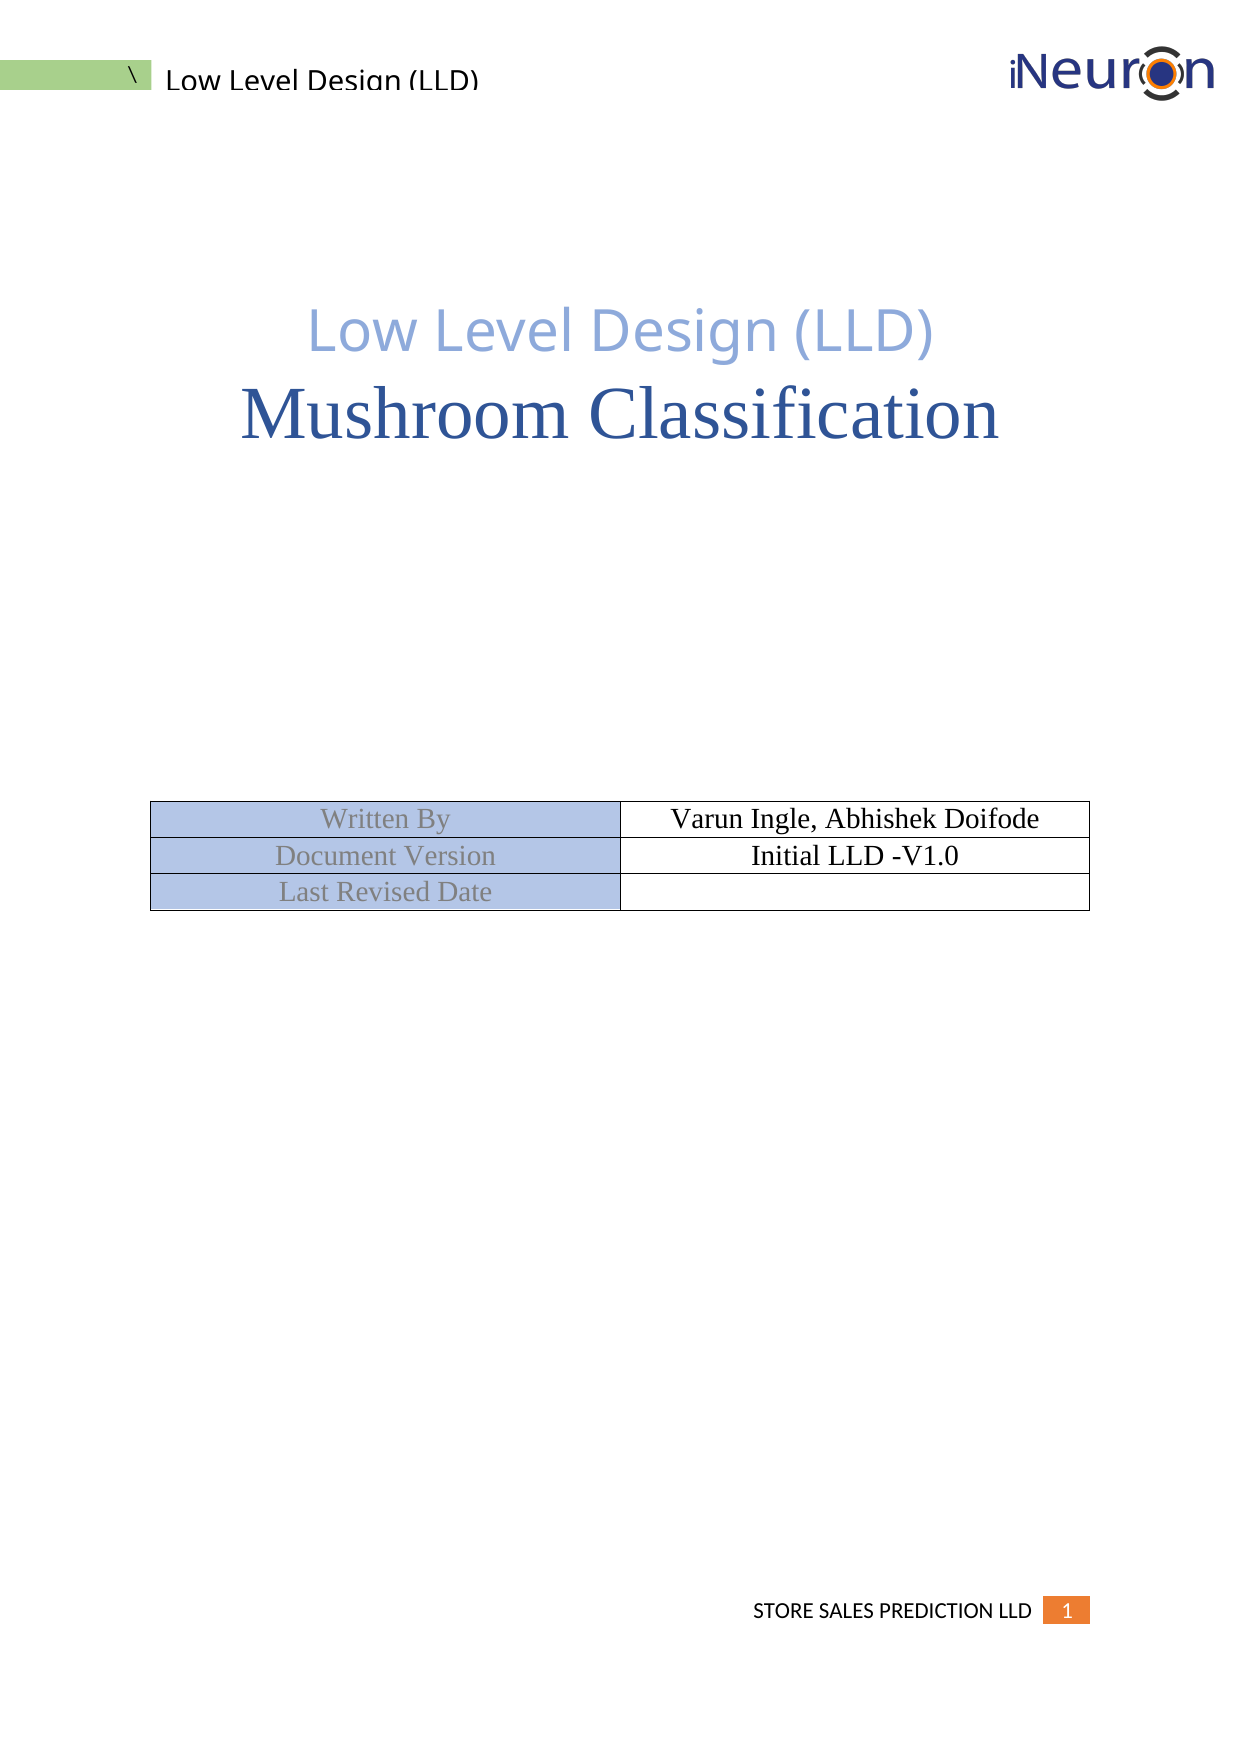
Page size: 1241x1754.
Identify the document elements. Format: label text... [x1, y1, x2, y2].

picture [1008, 38, 1218, 103]
table_header Written By [151, 802, 620, 837]
table_cell Document Version [151, 838, 620, 873]
table_cell [621, 874, 1089, 909]
text Low Level Design (LLD) [150, 289, 1090, 368]
text Mushroom Classification [150, 368, 1090, 455]
table_cell Initial LLD -V1.0 [621, 838, 1089, 873]
table_cell Last Revised Date [151, 874, 620, 909]
table_header Varun Ingle, Abhishek Doifode [621, 802, 1089, 837]
